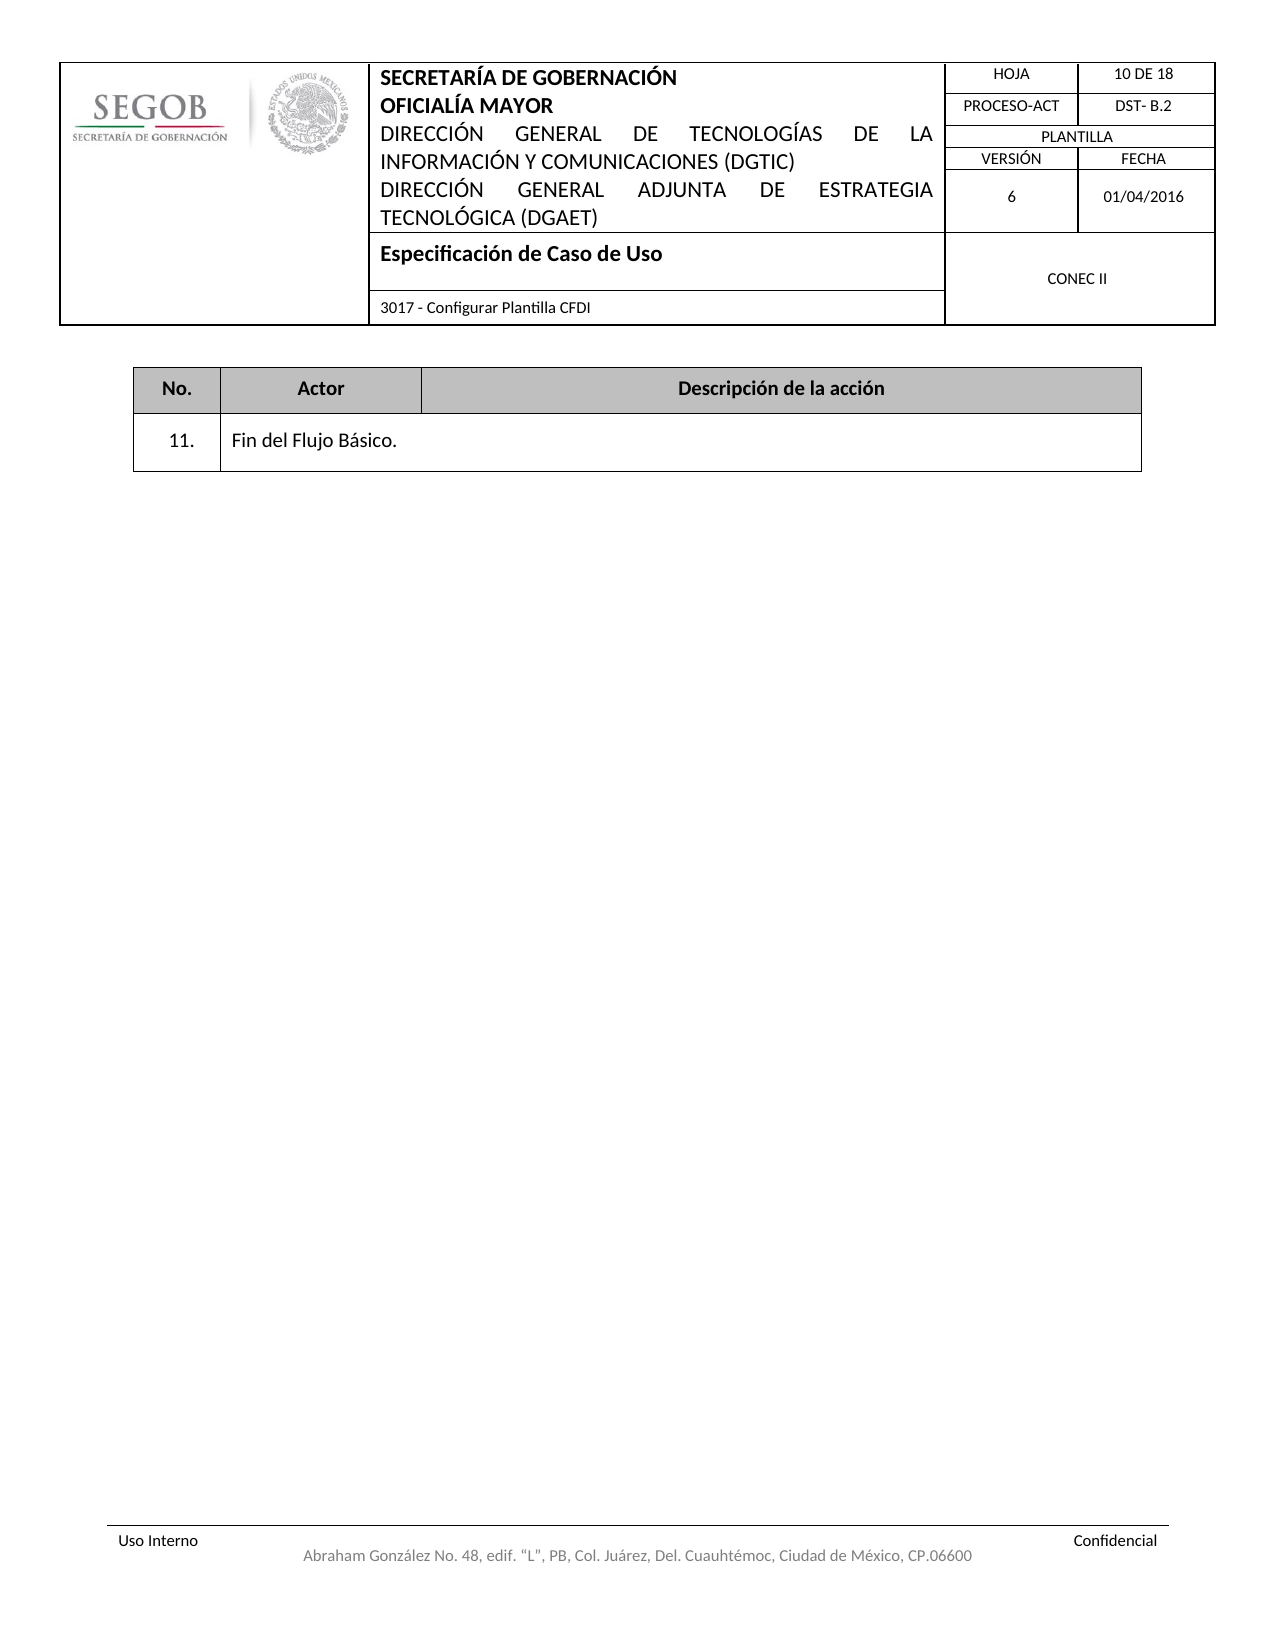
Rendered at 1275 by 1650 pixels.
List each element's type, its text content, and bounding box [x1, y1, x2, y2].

table_cell Fin del Flujo Básico. [221, 414, 1141, 471]
picture [72, 71, 353, 175]
table_cell [134, 414, 220, 471]
table_header No. [134, 368, 220, 413]
table_header Actor [221, 368, 421, 413]
table_header Descripción de la acción [422, 368, 1141, 413]
